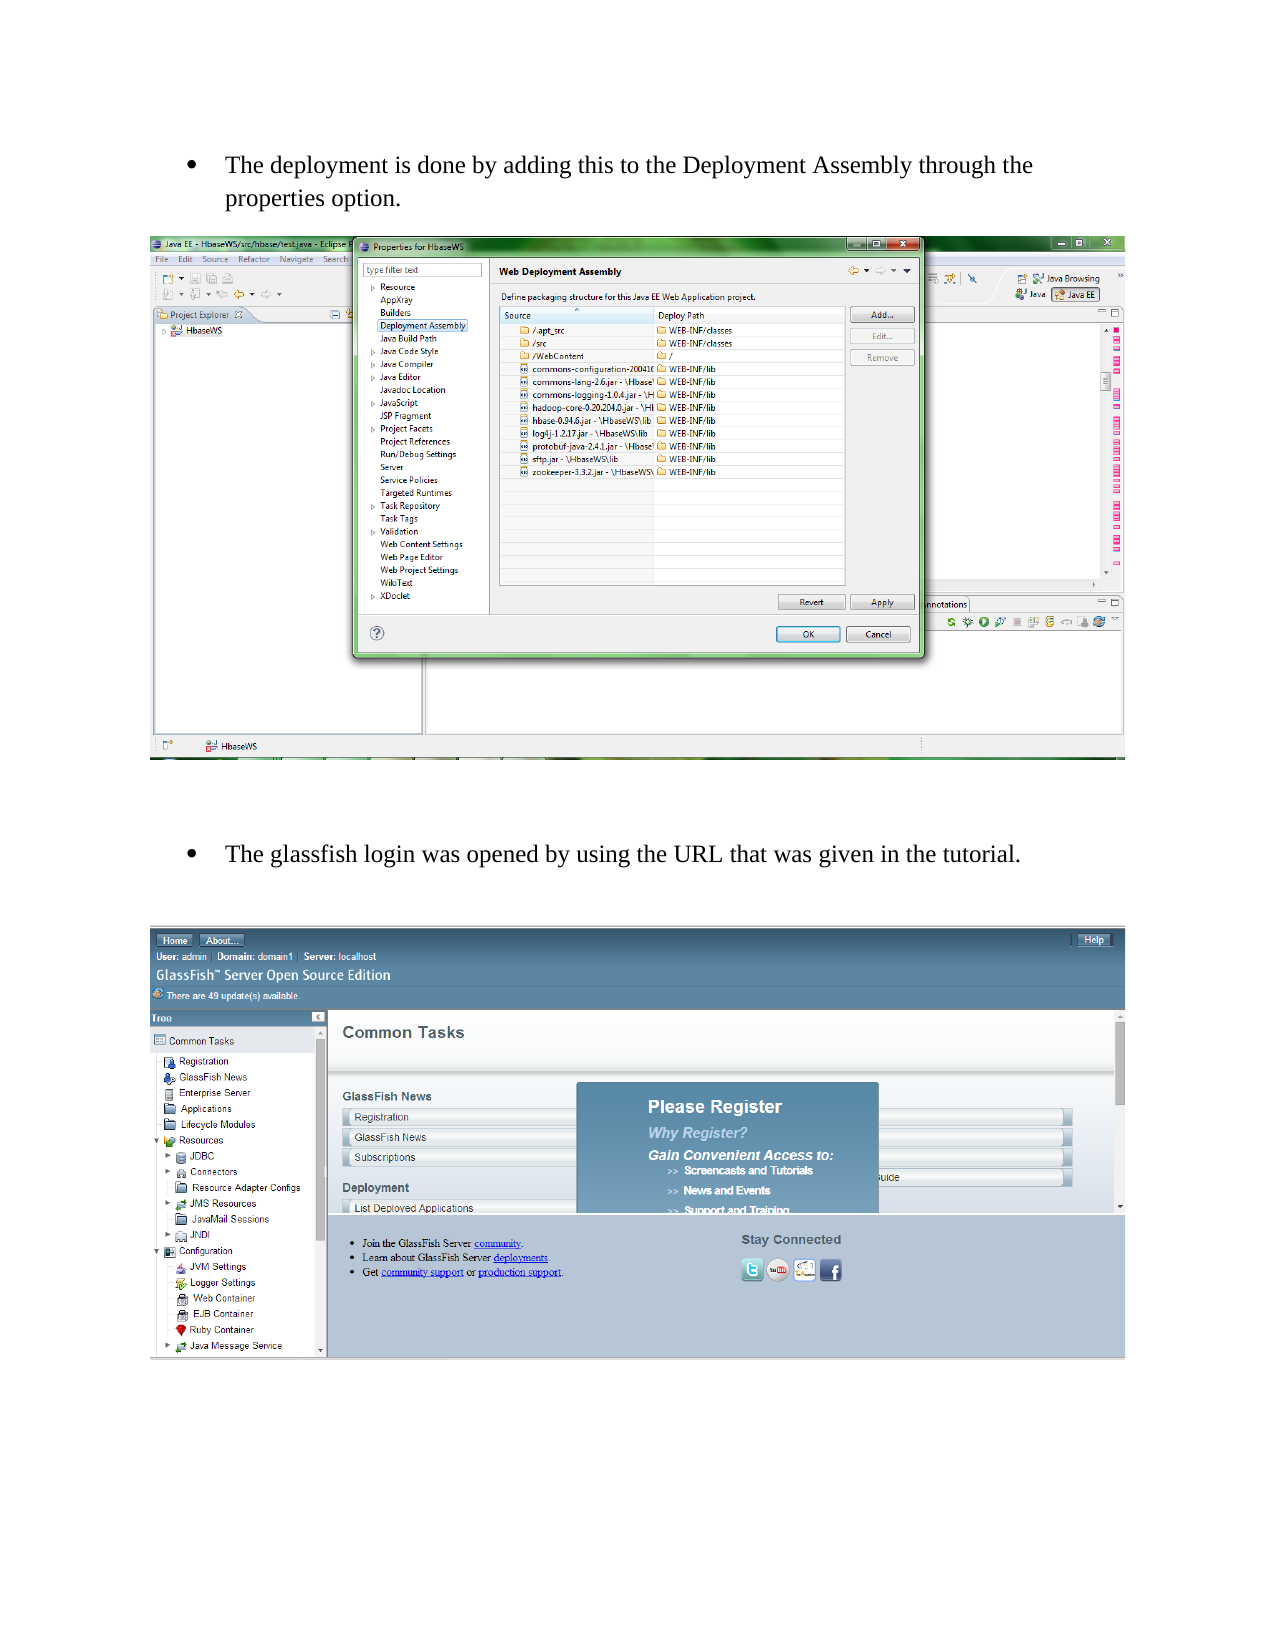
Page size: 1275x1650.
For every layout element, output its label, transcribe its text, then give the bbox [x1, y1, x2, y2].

list The glassfish login was opened by using the URL that was given in the tutorial. [187, 839, 1125, 868]
picture [150, 925, 1125, 1360]
list The deployment is done by adding this to the Deployment Assembly through the properties option. [187, 150, 1125, 212]
picture [150, 236, 1125, 760]
